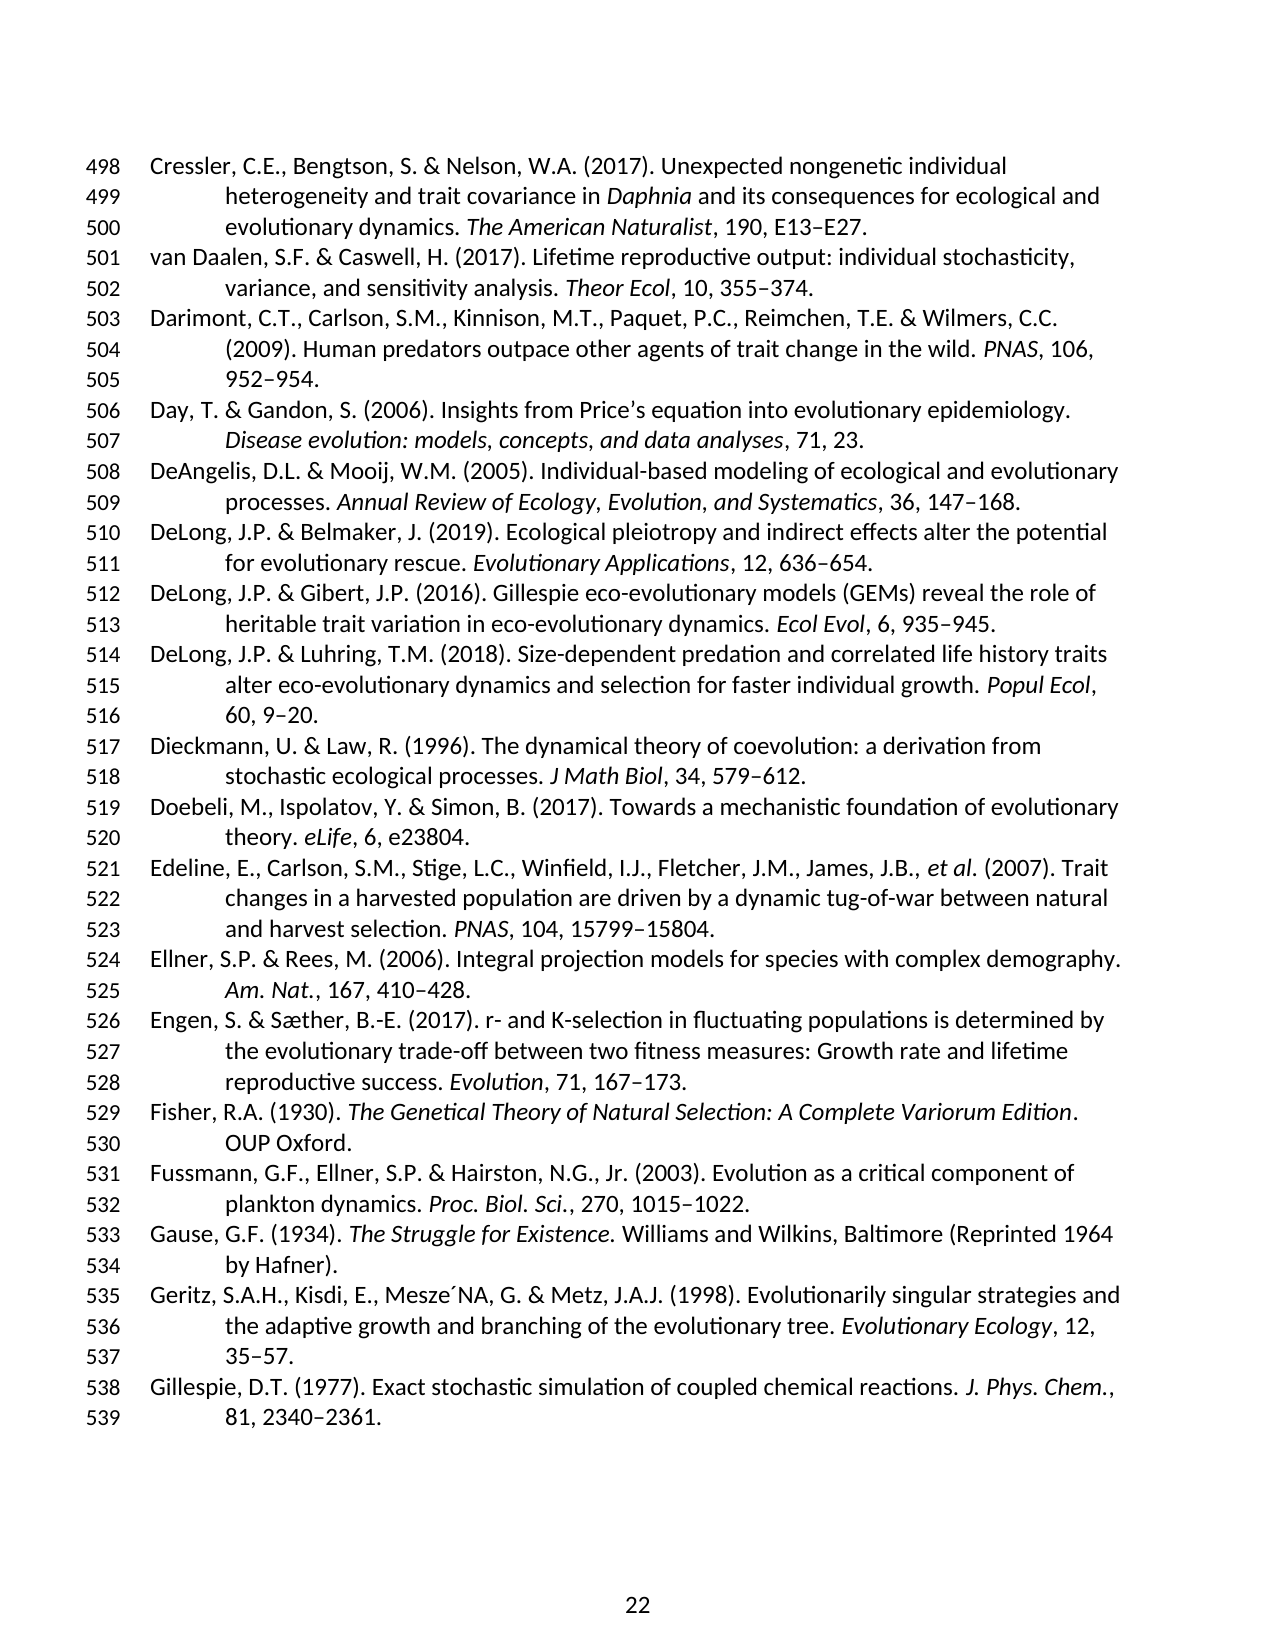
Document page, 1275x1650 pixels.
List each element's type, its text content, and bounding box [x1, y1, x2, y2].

text DeLong, J.P. & Belmaker, J. (2019). Ecological pleiotropy and indirect effects alter the potential for evolutionary rescue. Evolutionary Applications, 12, 636–654. [150, 516, 1125, 577]
text Cressler, C.E., Bengtson, S. & Nelson, W.A. (2017). Unexpected nongenetic individual heterogeneity and trait covariance in Daphnia and its consequences for ecological and evolutionary dynamics. The American Naturalist, 190, E13–E27. [150, 150, 1125, 242]
text Darimont, C.T., Carlson, S.M., Kinnison, M.T., Paquet, P.C., Reimchen, T.E. & Wilmers, C.C. (2009). Human predators outpace other agents of trait change in the wild. PNAS, 106, 952–954. [150, 303, 1125, 394]
text Edeline, E., Carlson, S.M., Stige, L.C., Winfield, I.J., Fletcher, J.M., James, J.B., et al. (2007). Trait changes in a harvested population are driven by a dynamic tug-of-war between natural and harvest selection. PNAS, 104, 15799–15804. [150, 852, 1125, 943]
text Dieckmann, U. & Law, R. (1996). The dynamical theory of coevolution: a derivation from stochastic ecological processes. J Math Biol, 34, 579–612. [150, 730, 1125, 791]
text Fussmann, G.F., Ellner, S.P. & Hairston, N.G., Jr. (2003). Evolution as a critical component of plankton dynamics. Proc. Biol. Sci., 270, 1015–1022. [150, 1157, 1125, 1218]
text Doebeli, M., Ispolatov, Y. & Simon, B. (2017). Towards a mechanistic foundation of evolutionary theory. eLife, 6, e23804. [150, 791, 1125, 852]
text Day, T. & Gandon, S. (2006). Insights from Price’s equation into evolutionary epidemiology. Disease evolution: models, concepts, and data analyses, 71, 23. [150, 394, 1125, 455]
text Ellner, S.P. & Rees, M. (2006). Integral projection models for species with complex demography. Am. Nat., 167, 410–428. [150, 943, 1125, 1004]
text van Daalen, S.F. & Caswell, H. (2017). Lifetime reproductive output: individual stochasticity, variance, and sensitivity analysis. Theor Ecol, 10, 355–374. [150, 242, 1125, 303]
text DeLong, J.P. & Gibert, J.P. (2016). Gillespie eco-evolutionary models (GEMs) reveal the role of heritable trait variation in eco-evolutionary dynamics. Ecol Evol, 6, 935–945. [150, 577, 1125, 638]
text Engen, S. & Sæther, B.-E. (2017). r- and K-selection in fluctuating populations is determined by the evolutionary trade-off between two fitness measures: Growth rate and lifetime reproductive success. Evolution, 71, 167–173. [150, 1004, 1125, 1096]
text Fisher, R.A. (1930). The Genetical Theory of Natural Selection: A Complete Variorum Edition. OUP Oxford. [150, 1096, 1125, 1157]
text DeAngelis, D.L. & Mooij, W.M. (2005). Individual-based modeling of ecological and evolutionary processes. Annual Review of Ecology, Evolution, and Systematics, 36, 147–168. [150, 455, 1125, 516]
text Gause, G.F. (1934). The Struggle for Existence. Williams and Wilkins, Baltimore (Reprinted 1964 by Hafner). [150, 1218, 1125, 1279]
text Gillespie, D.T. (1977). Exact stochastic simulation of coupled chemical reactions. J. Phys. Chem., 81, 2340–2361. [150, 1371, 1125, 1432]
text DeLong, J.P. & Luhring, T.M. (2018). Size-dependent predation and correlated life history traits alter eco-evolutionary dynamics and selection for faster individual growth. Popul Ecol, 60, 9–20. [150, 638, 1125, 730]
text Geritz, S.A.H., Kisdi, E., Mesze´NA, G. & Metz, J.A.J. (1998). Evolutionarily singular strategies and the adaptive growth and branching of the evolutionary tree. Evolutionary Ecology, 12, 35–57. [150, 1279, 1125, 1371]
